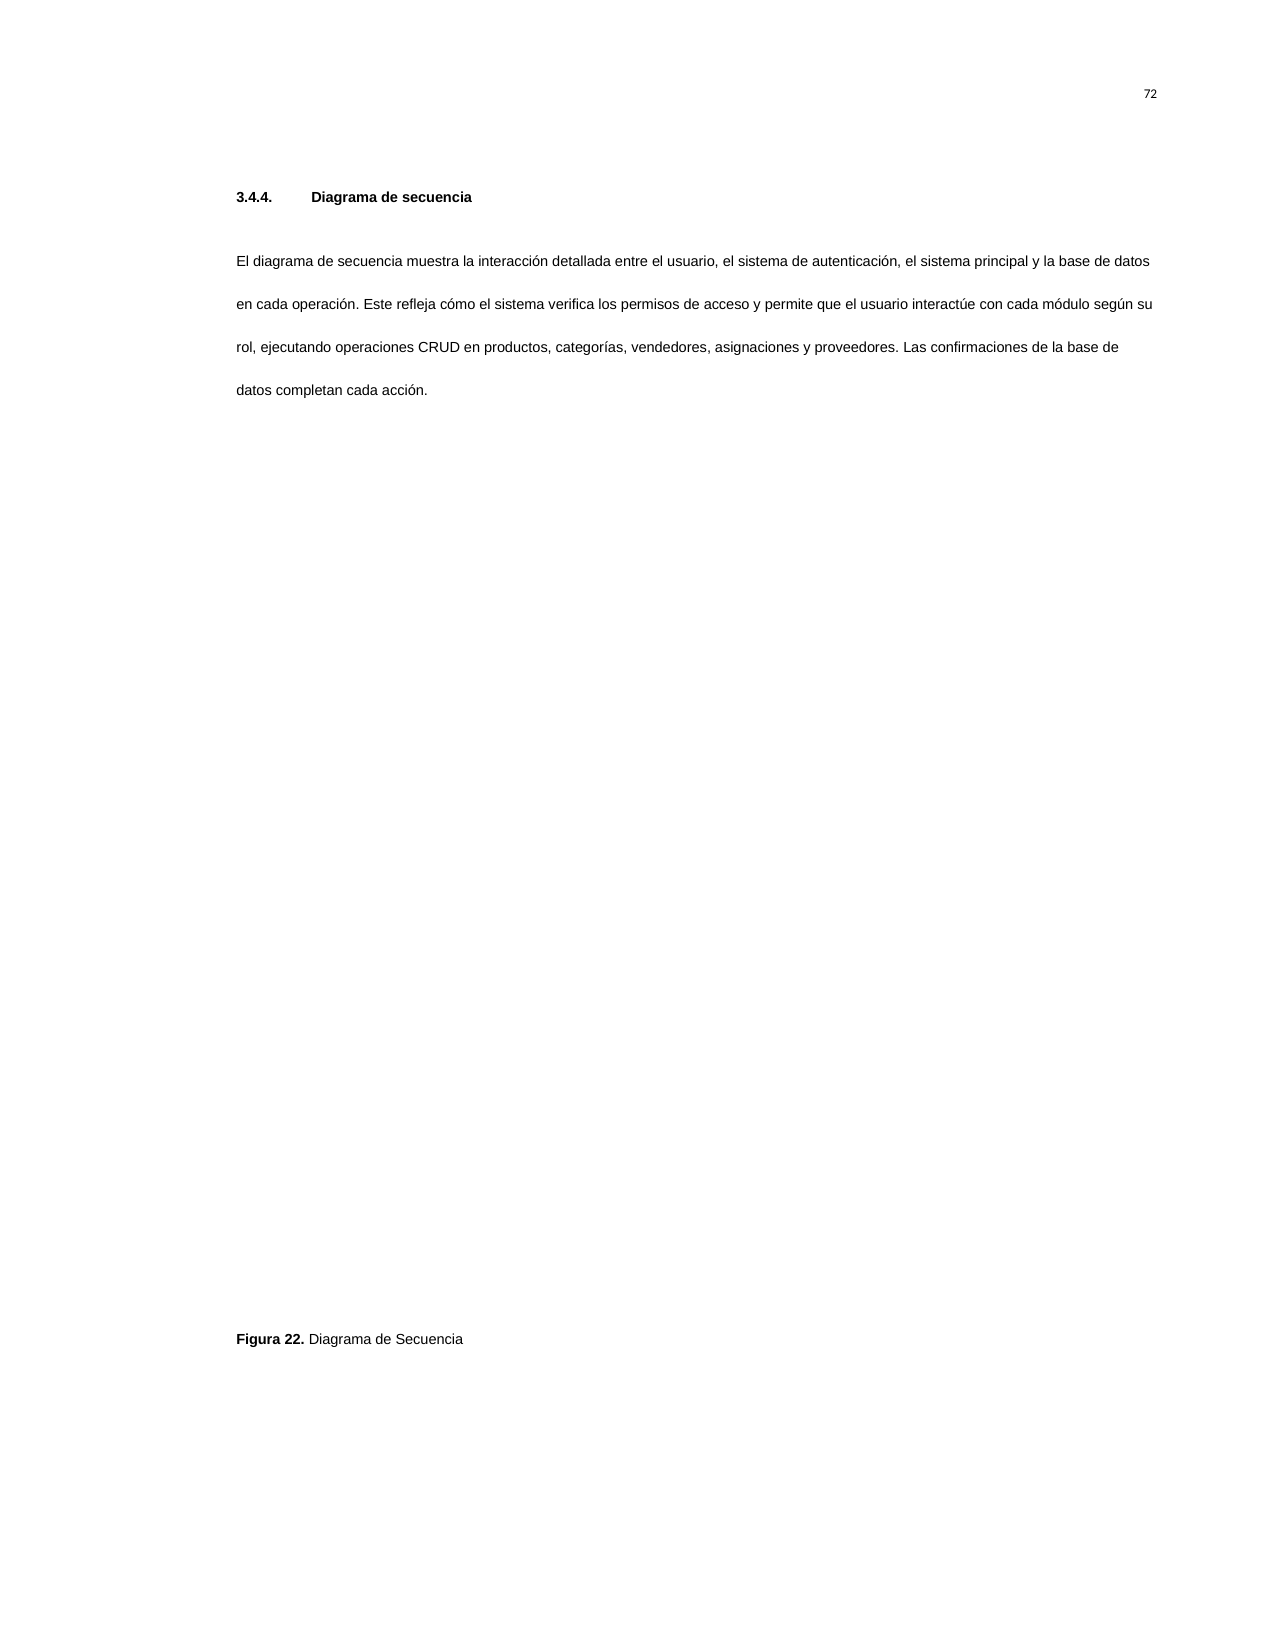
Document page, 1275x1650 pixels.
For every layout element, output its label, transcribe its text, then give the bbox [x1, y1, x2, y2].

text El diagrama de secuencia muestra la interacción detallada entre el usuario, el sistema de autenticación, el sistema principal y la base de datos en cada operación. Este refleja cómo el sistema verifica los permisos de acceso y permite que el usuario interactúe con cada módulo según su rol, ejecutando operaciones CRUD en productos, categorías, vendedores, asignaciones y proveedores. Las confirmaciones de la base de datos completan cada acción. [236, 241, 1157, 399]
subtitle Diagrama de secuencia [236, 177, 1157, 206]
text Figura 22. Diagrama de Secuencia [236, 1319, 1157, 1348]
